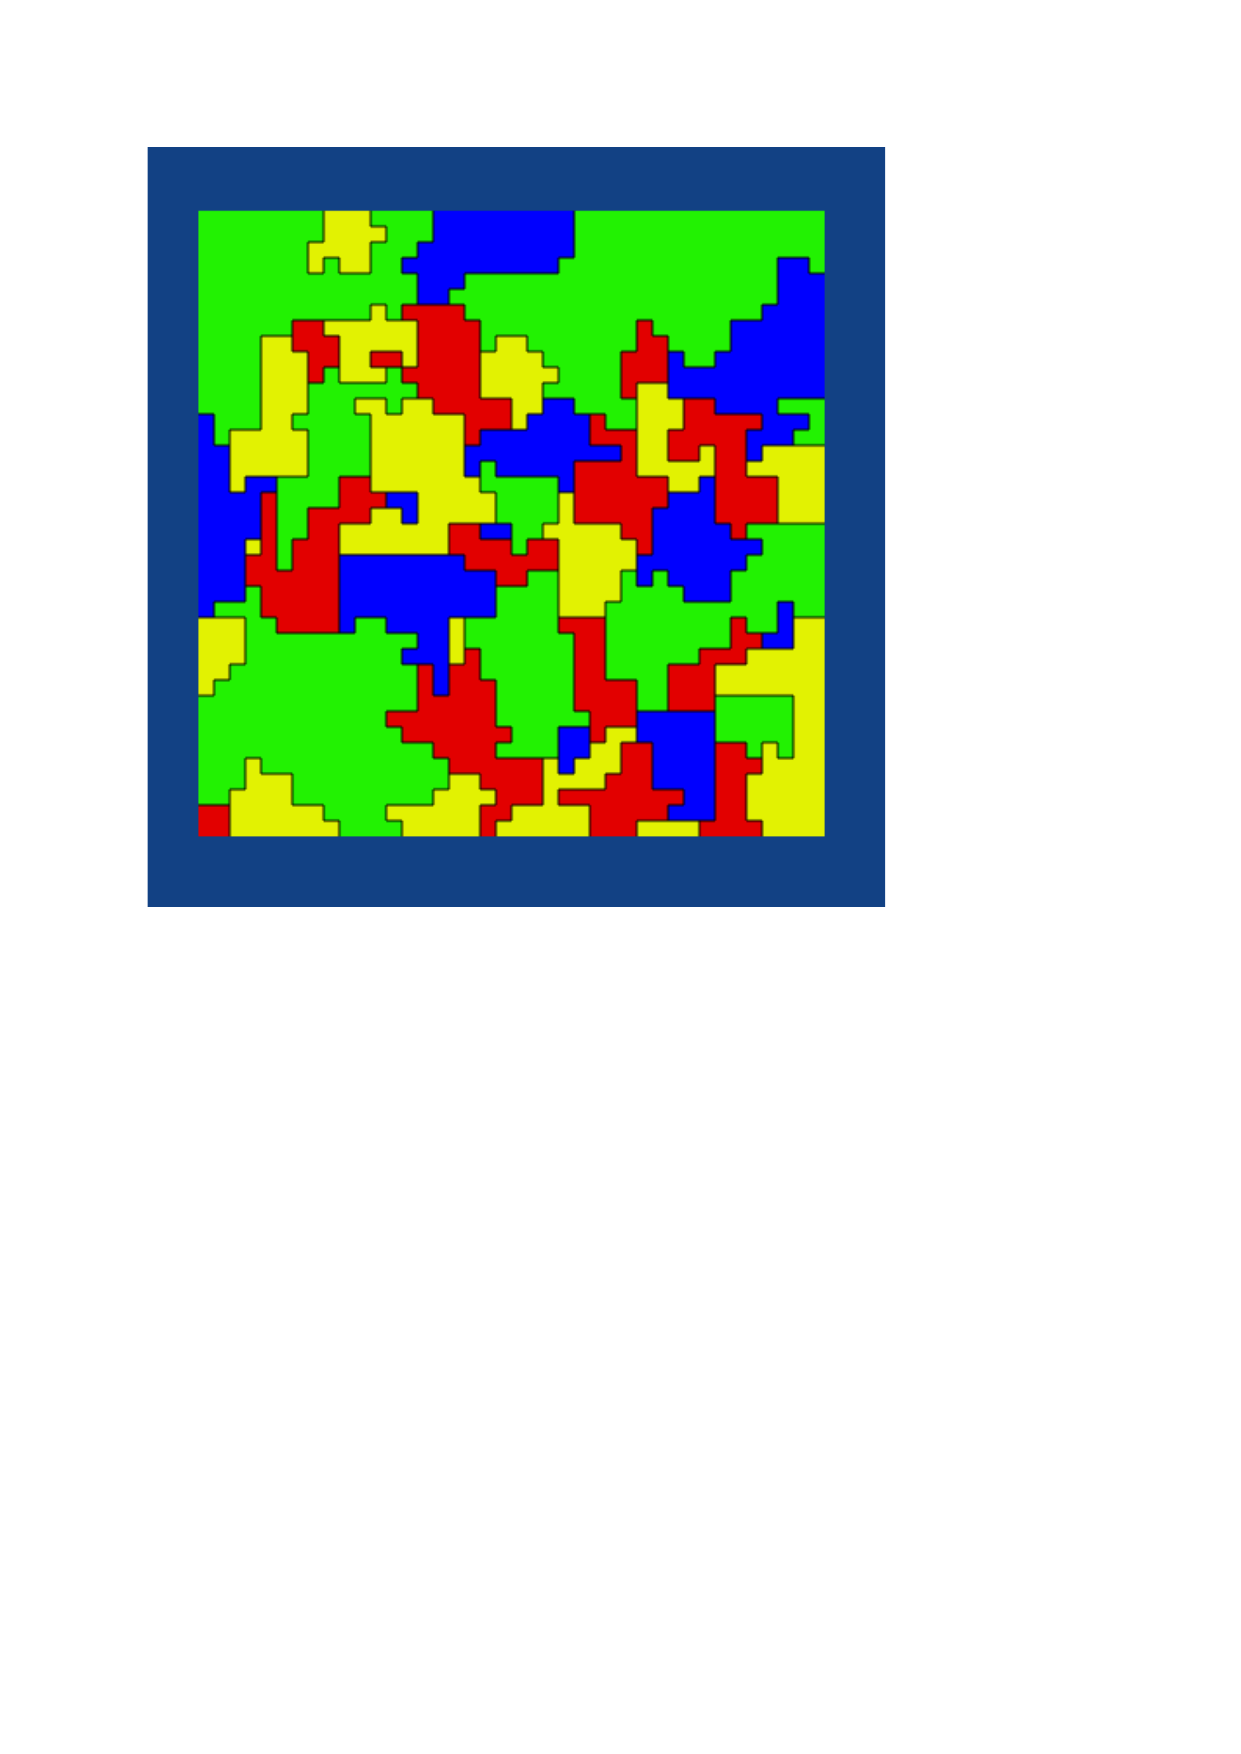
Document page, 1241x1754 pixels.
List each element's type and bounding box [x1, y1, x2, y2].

picture [147, 147, 886, 907]
